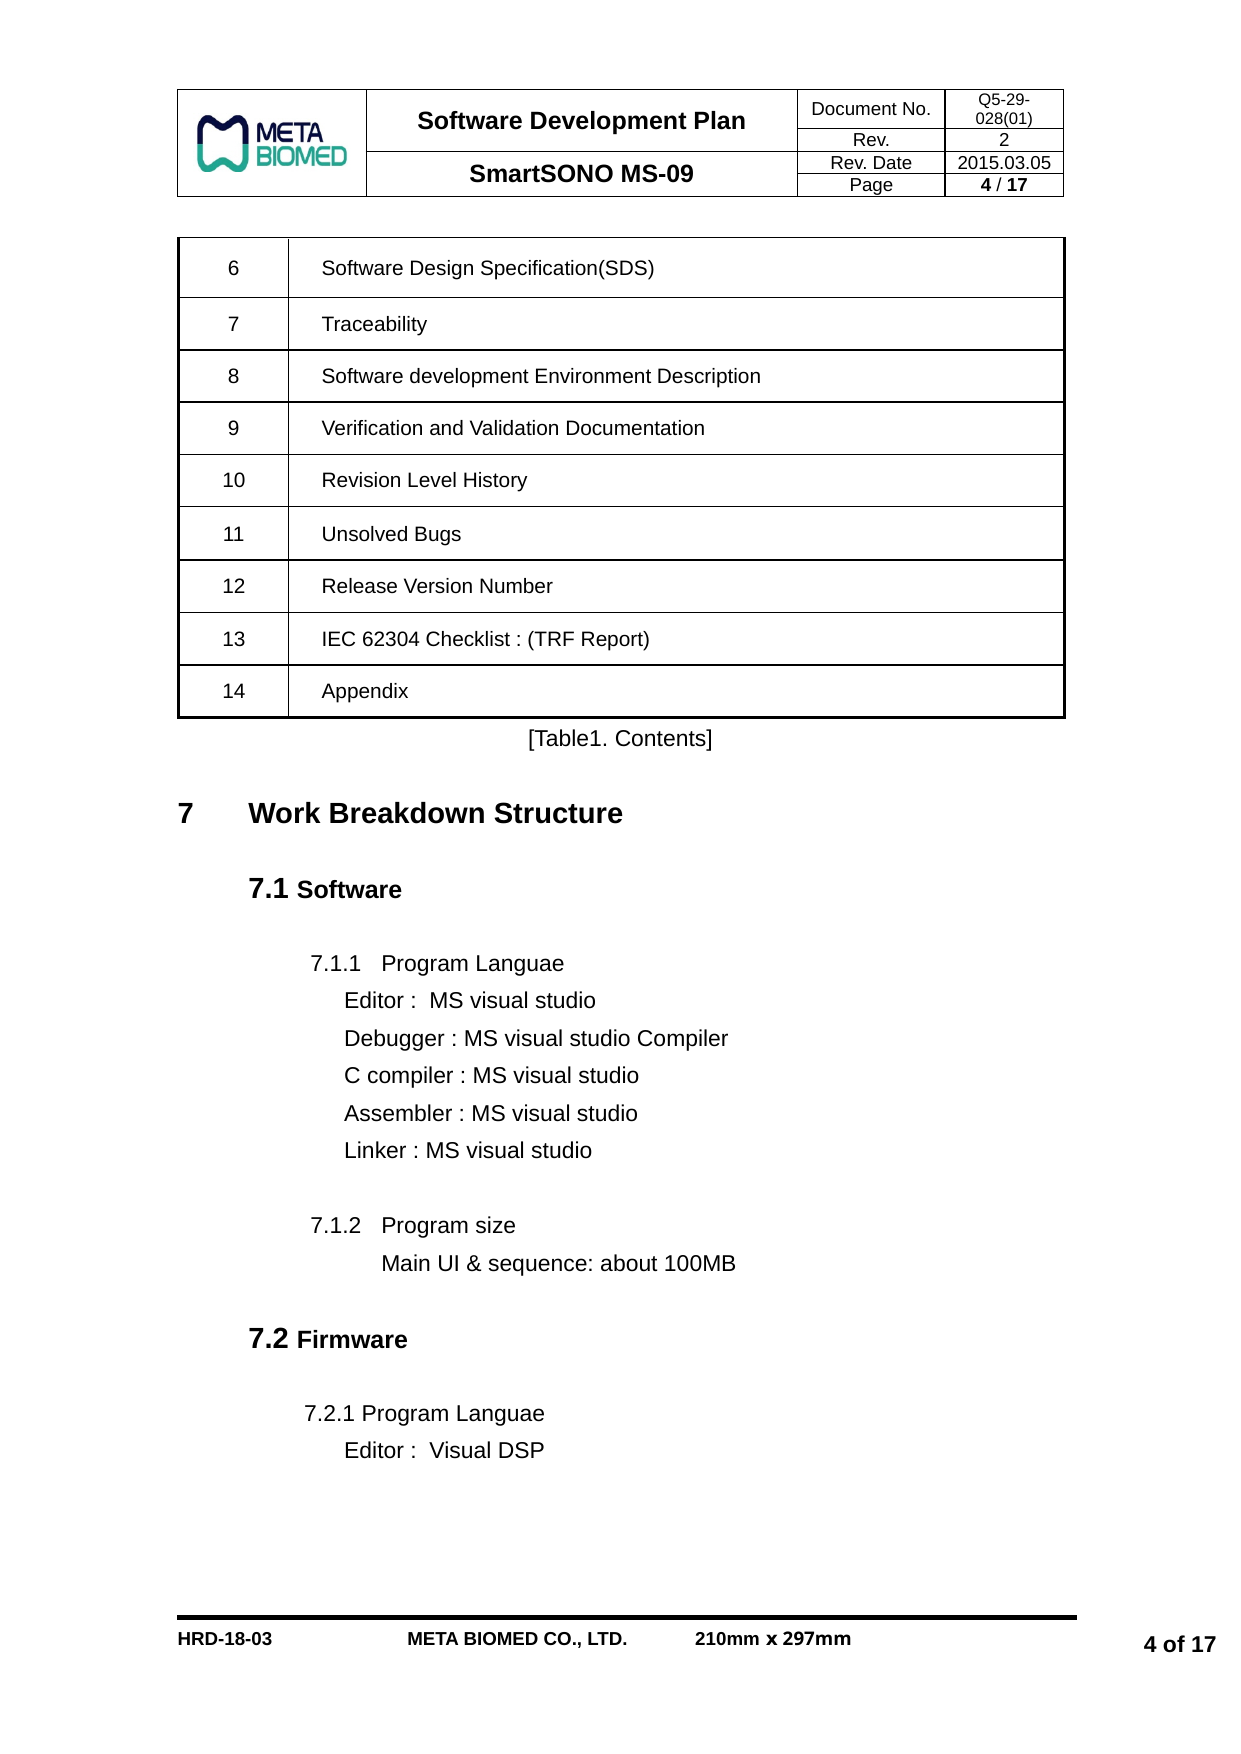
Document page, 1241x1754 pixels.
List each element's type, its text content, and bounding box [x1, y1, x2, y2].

table_cell Unsolved Bugs [289, 507, 1063, 559]
table_cell Software Design Specification(SDS) [289, 238, 1063, 297]
subtitle Work Breakdown Structure [177, 794, 1063, 832]
table_cell 13 [180, 613, 288, 664]
text [Table1. Contents] [177, 719, 1063, 757]
table_cell 6 [180, 238, 288, 297]
subtitle Program Languae [310, 944, 1063, 982]
table_cell 10 [180, 455, 288, 506]
table_cell 11 [180, 507, 288, 559]
table_cell Verification and Validation Documentation [289, 403, 1063, 453]
subtitle 7.2.1 Program Languae [304, 1394, 1063, 1432]
text C compiler : MS visual studio [177, 1057, 1063, 1094]
text Assembler : MS visual studio [177, 1094, 1063, 1132]
table_cell Release Version Number [289, 561, 1063, 612]
table_cell Traceability [289, 298, 1063, 349]
text Linker : MS visual studio [177, 1132, 1063, 1169]
table_cell 14 [180, 666, 288, 716]
table_cell IEC 62304 Checklist : (TRF Report) [289, 613, 1063, 664]
table_cell 8 [180, 351, 288, 401]
subtitle Program size Main UI & sequence: about 100MB [310, 1207, 1063, 1282]
table_cell 9 [180, 403, 288, 453]
table_cell 12 [180, 561, 288, 612]
table_cell Revision Level History [289, 455, 1063, 506]
table_cell Software development Environment Description [289, 351, 1063, 401]
picture [193, 113, 351, 172]
table_cell 7 [180, 298, 288, 349]
text Editor : Visual DSP [177, 1432, 1063, 1469]
subtitle 7.2 Firmware [248, 1319, 1063, 1357]
text Debugger : MS visual studio Compiler [177, 1019, 1063, 1057]
text Editor : MS visual studio [177, 982, 1063, 1019]
subtitle 7.1 Software [248, 869, 1063, 907]
table_cell Appendix [289, 666, 1063, 716]
